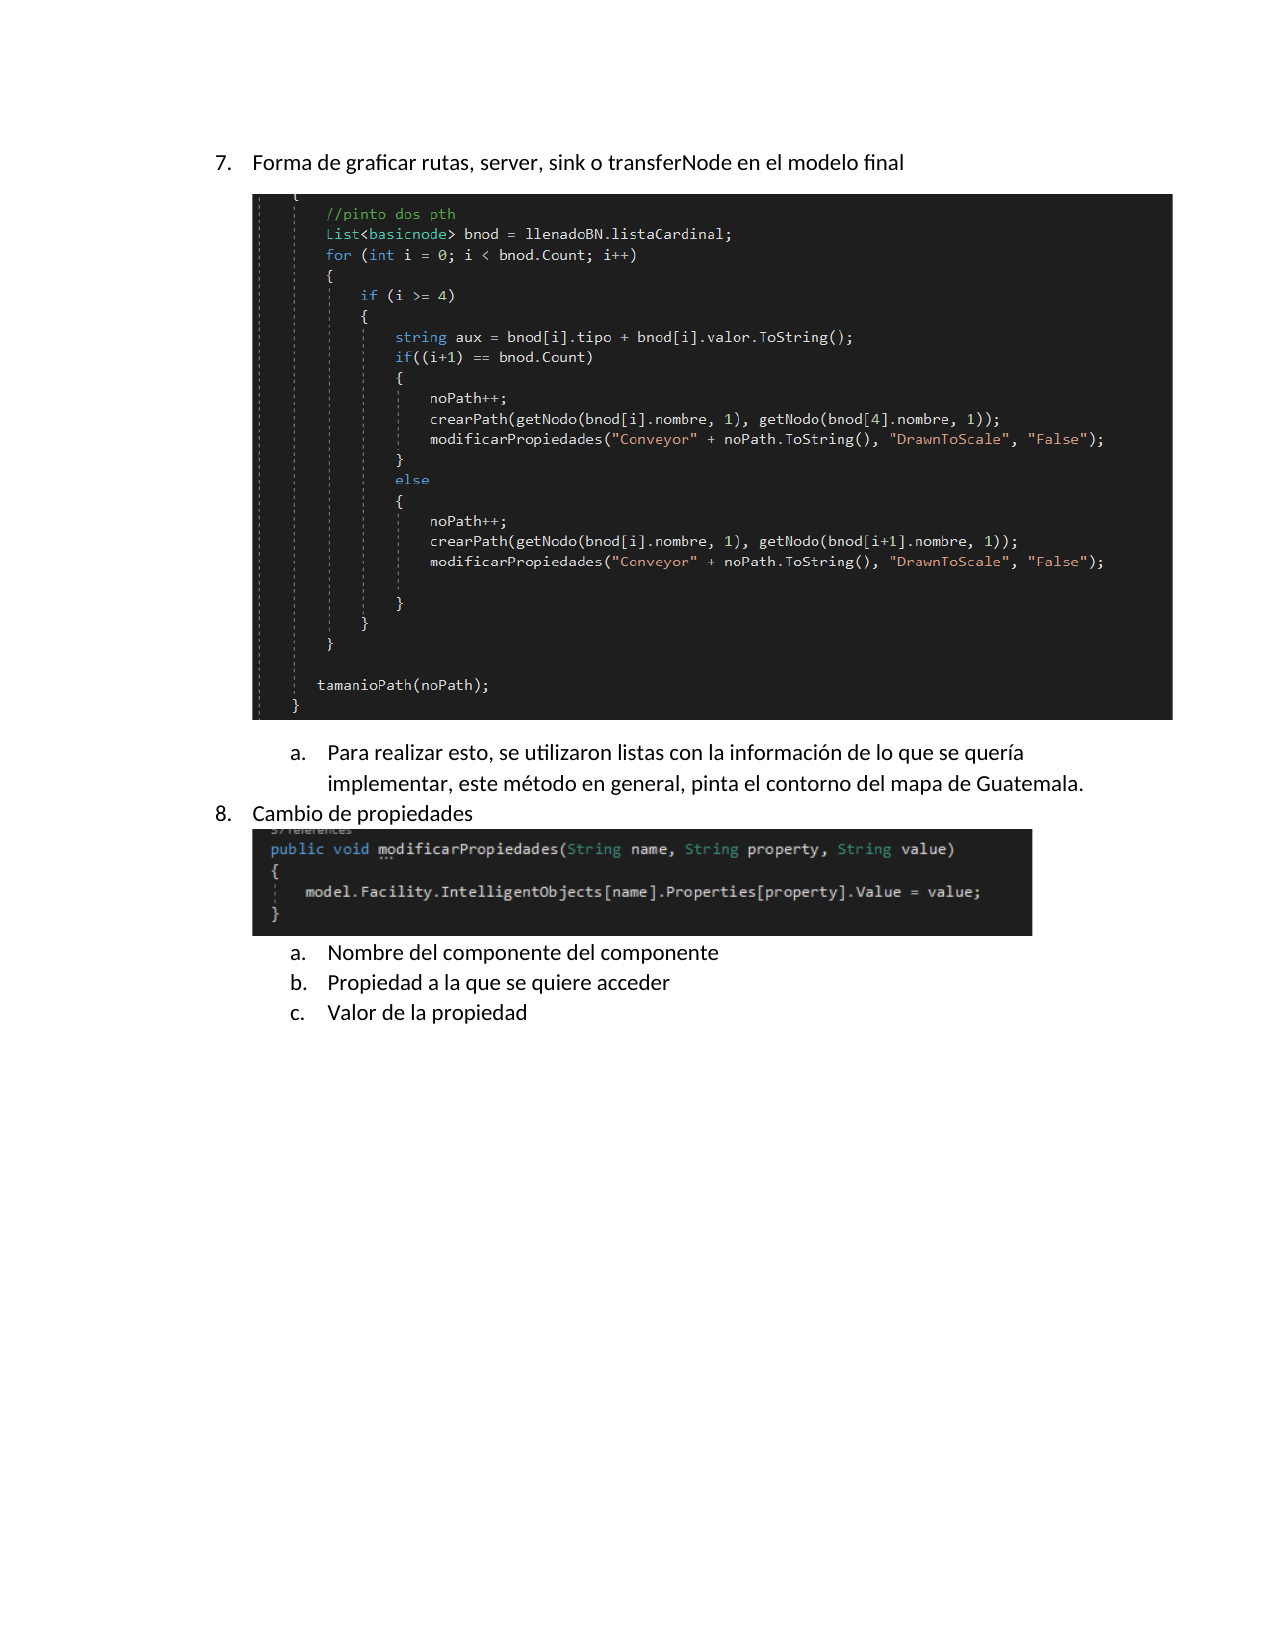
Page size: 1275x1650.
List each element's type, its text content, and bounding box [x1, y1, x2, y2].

list Para realizar esto, se utilizaron listas con la información de lo que se quería implementar, este método en general, pinta el contorno del mapa de Guatemala. [290, 738, 1098, 797]
list Forma de graficar rutas, server, sink o transferNode en el modelo final [215, 148, 1098, 176]
list Cambio de propiedades [215, 799, 1098, 827]
list Valor de la propiedad [290, 998, 1098, 1026]
list Propiedad a la que se quiere acceder [290, 968, 1098, 996]
picture [252, 194, 1173, 720]
picture [252, 829, 1033, 936]
list Nombre del componente del componente [290, 938, 1098, 966]
